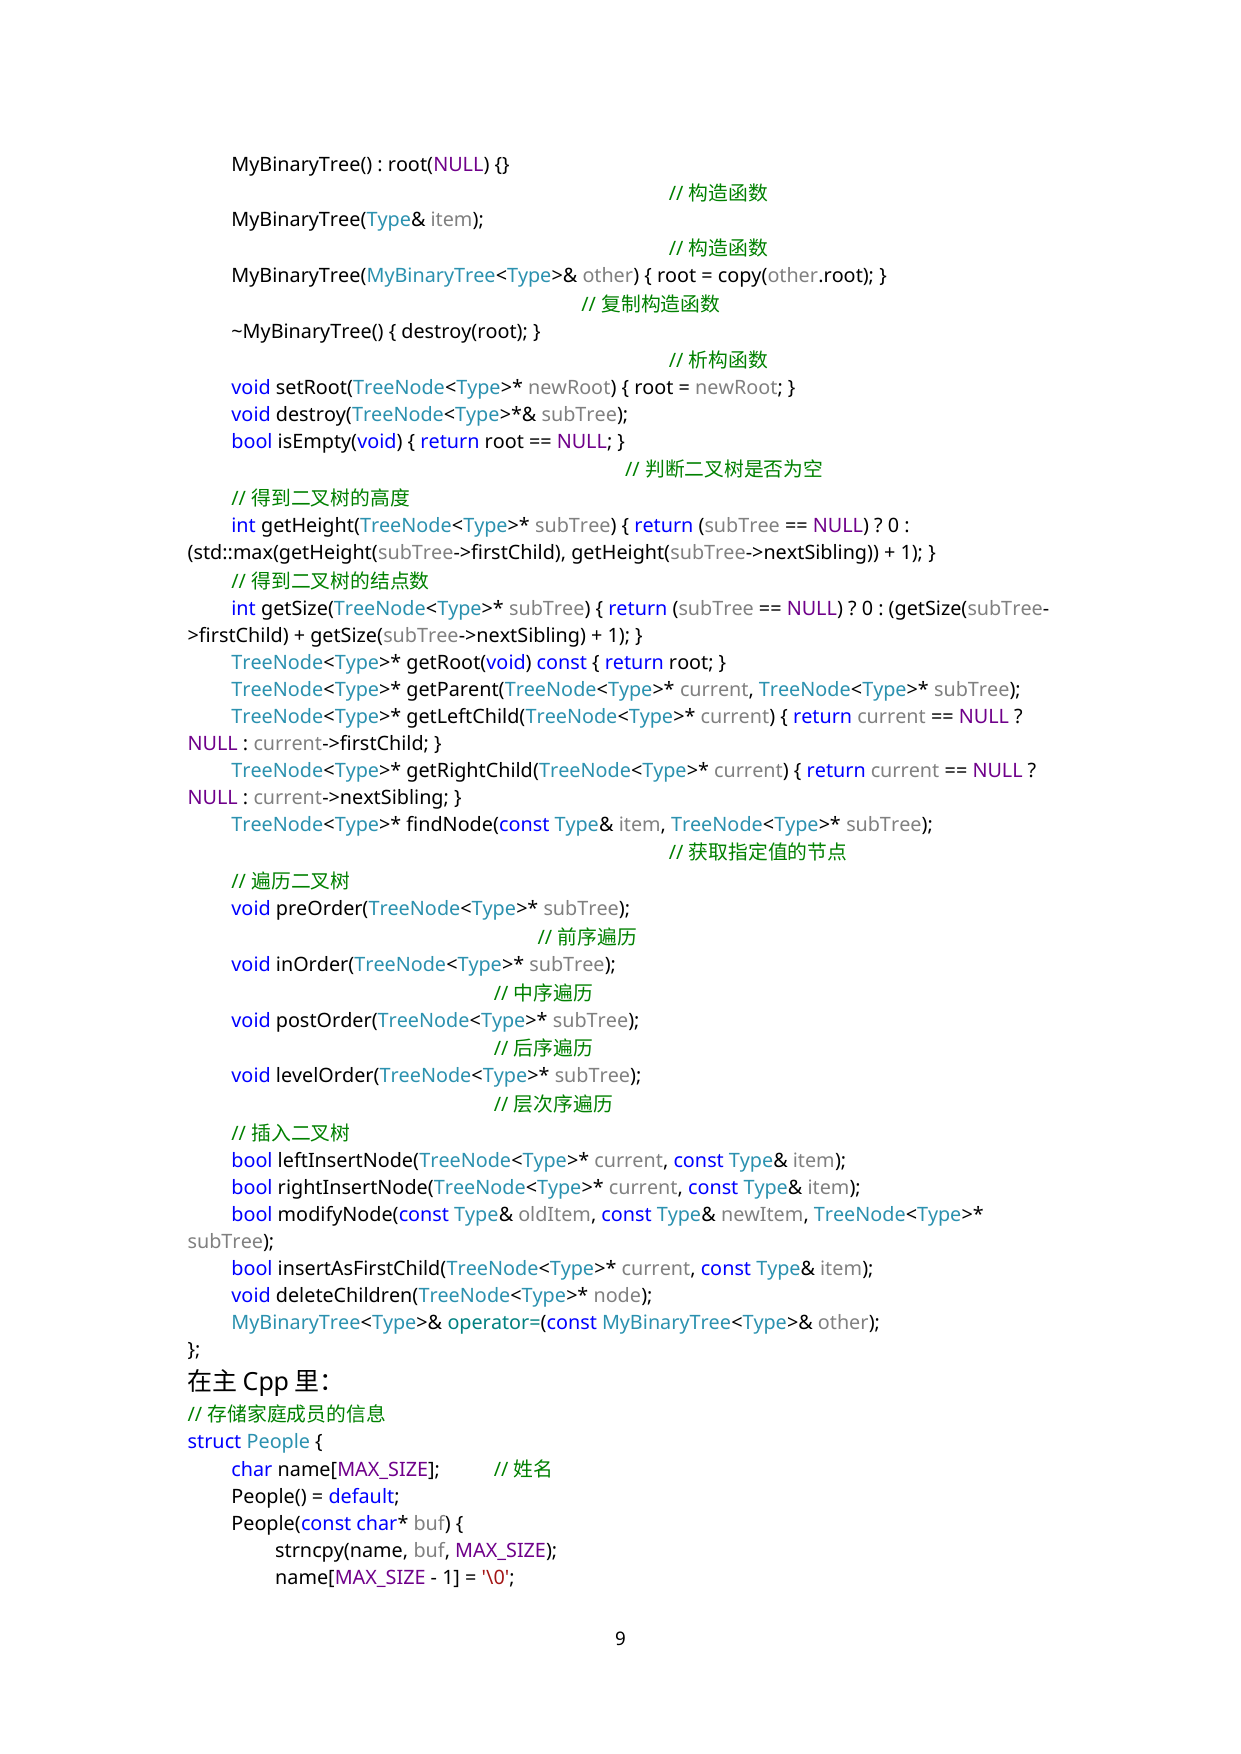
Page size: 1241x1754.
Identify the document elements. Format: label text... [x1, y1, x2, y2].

text bool insertAsFirstChild(TreeNode<Type>* current, const Type& item); [187, 1254, 1053, 1281]
text void deleteChildren(TreeNode<Type>* node); [187, 1281, 1053, 1308]
text TreeNode<Type>* getRoot(void) const { return root; } [187, 648, 1053, 675]
text MyBinaryTree() : root(NULL) {} // 构造函数 [187, 150, 1053, 206]
text People() = default; [187, 1483, 1053, 1509]
text bool rightInsertNode(TreeNode<Type>* current, const Type& item); [187, 1173, 1053, 1200]
text TreeNode<Type>* findNode(const Type& item, TreeNode<Type>* subTree); // 获取指定值的节点 [187, 810, 1053, 866]
text MyBinaryTree(MyBinaryTree<Type>& other) { root = copy(other.root); } // 复制构造函数 [187, 261, 1053, 317]
text void preOrder(TreeNode<Type>* subTree); // 前序遍历 [187, 894, 1053, 950]
text // 插入二叉树 [187, 1117, 1053, 1146]
text TreeNode<Type>* getRightChild(TreeNode<Type>* current) { return current == NULL ? NULL : current->nextSibling; } [187, 756, 1053, 810]
text bool isEmpty(void) { return root == NULL; } // 判断二叉树是否为空 [187, 427, 1053, 483]
text void postOrder(TreeNode<Type>* subTree); // 后序遍历 [187, 1006, 1053, 1062]
text bool leftInsertNode(TreeNode<Type>* current, const Type& item); [187, 1146, 1053, 1173]
text 在主Cpp里： [187, 1362, 1053, 1398]
text strncpy(name, buf, MAX_SIZE); [187, 1537, 1053, 1563]
text ~MyBinaryTree() { destroy(root); } // 析构函数 [187, 317, 1053, 373]
text char name[MAX_SIZE]; // 姓名 [187, 1454, 1053, 1483]
text }; [187, 1335, 1053, 1362]
text name[MAX_SIZE - 1] = '\0'; [187, 1563, 1053, 1591]
text void levelOrder(TreeNode<Type>* subTree); // 层次序遍历 [187, 1062, 1053, 1117]
text struct People { [187, 1427, 1053, 1454]
text // 得到二叉树的结点数 [187, 565, 1053, 594]
text // 遍历二叉树 [187, 866, 1053, 894]
text bool modifyNode(const Type& oldItem, const Type& newItem, TreeNode<Type>* subTree); [187, 1200, 1053, 1254]
text int getSize(TreeNode<Type>* subTree) { return (subTree == NULL) ? 0 : (getSize(subTree->firstChild) + getSize(subTree->nextSibling) + 1); } [187, 594, 1053, 648]
text // 存储家庭成员的信息 [187, 1398, 1053, 1427]
text MyBinaryTree<Type>& operator=(const MyBinaryTree<Type>& other); [187, 1308, 1053, 1335]
text TreeNode<Type>* getParent(TreeNode<Type>* current, TreeNode<Type>* subTree); [187, 675, 1053, 702]
text // 得到二叉树的高度 [187, 483, 1053, 511]
text MyBinaryTree(Type& item); // 构造函数 [187, 206, 1053, 261]
text void inOrder(TreeNode<Type>* subTree); // 中序遍历 [187, 950, 1053, 1006]
text People(const char* buf) { [187, 1509, 1053, 1537]
text int getHeight(TreeNode<Type>* subTree) { return (subTree == NULL) ? 0 : (std::max(getHeight(subTree->firstChild), getHeight(subTree->nextSibling)) + 1); } [187, 511, 1053, 565]
text void destroy(TreeNode<Type>*& subTree); [187, 400, 1053, 427]
text void setRoot(TreeNode<Type>* newRoot) { root = newRoot; } [187, 373, 1053, 400]
text TreeNode<Type>* getLeftChild(TreeNode<Type>* current) { return current == NULL ? NULL : current->firstChild; } [187, 702, 1053, 756]
